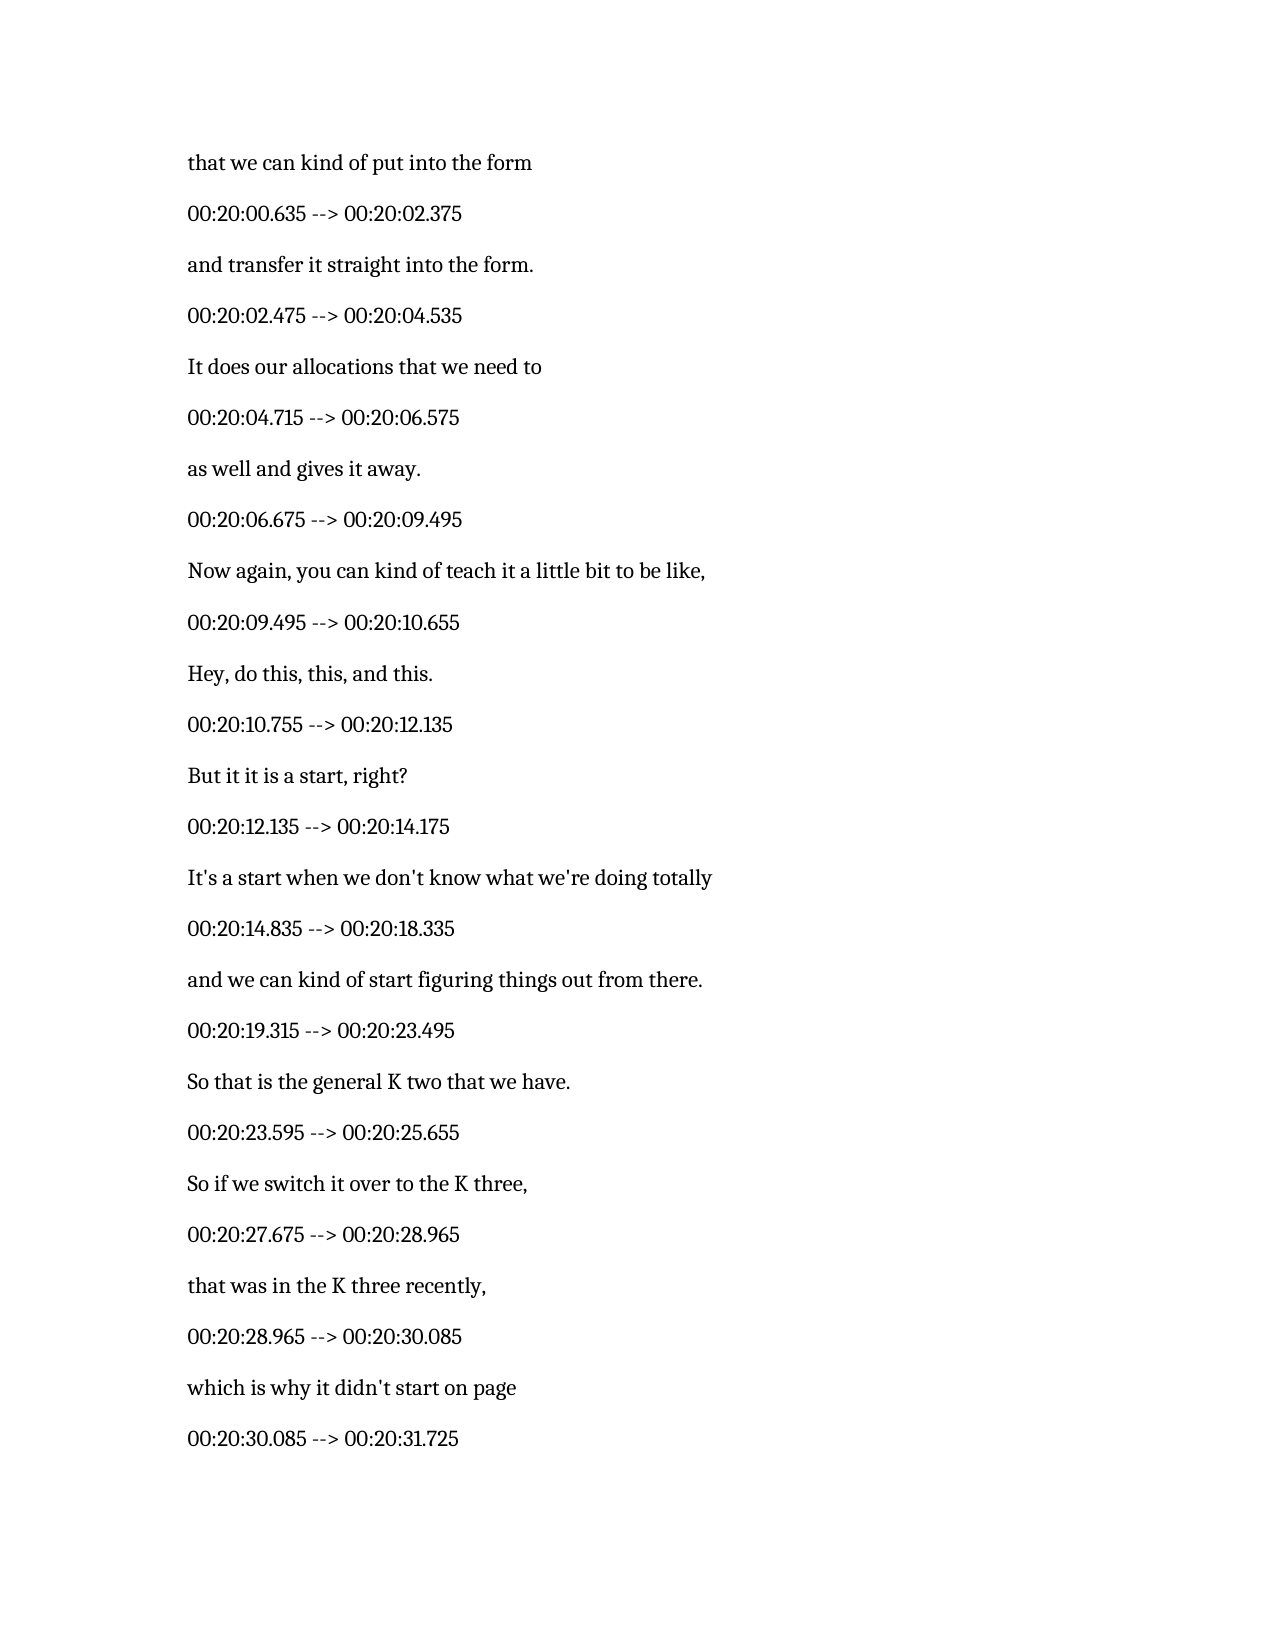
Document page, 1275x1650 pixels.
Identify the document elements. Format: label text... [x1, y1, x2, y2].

text It does our allocations that we need to [187, 354, 1087, 381]
text that was in the K three recently, [187, 1273, 1087, 1299]
text that we can kind of put into the form [187, 150, 1087, 176]
text as well and gives it away. [187, 456, 1087, 483]
text 00:20:02.475 --> 00:20:04.535 [187, 303, 1087, 329]
text and we can kind of start figuring things out from there. [187, 967, 1087, 993]
text 00:20:23.595 --> 00:20:25.655 [187, 1120, 1087, 1146]
text 00:20:27.675 --> 00:20:28.965 [187, 1222, 1087, 1248]
text So that is the general K two that we have. [187, 1069, 1087, 1095]
text 00:20:10.755 --> 00:20:12.135 [187, 711, 1087, 738]
text 00:20:12.135 --> 00:20:14.175 [187, 813, 1087, 840]
text But it it is a start, right? [187, 762, 1087, 789]
text which is why it didn't start on page [187, 1375, 1087, 1401]
text 00:20:14.835 --> 00:20:18.335 [187, 916, 1087, 942]
text 00:20:19.315 --> 00:20:23.495 [187, 1018, 1087, 1044]
text So if we switch it over to the K three, [187, 1171, 1087, 1197]
text 00:20:09.495 --> 00:20:10.655 [187, 609, 1087, 636]
text Now again, you can kind of teach it a little bit to be like, [187, 558, 1087, 585]
text 00:20:30.085 --> 00:20:31.725 [187, 1426, 1087, 1452]
text 00:20:00.635 --> 00:20:02.375 [187, 201, 1087, 227]
text and transfer it straight into the form. [187, 252, 1087, 278]
text Hey, do this, this, and this. [187, 660, 1087, 687]
text 00:20:04.715 --> 00:20:06.575 [187, 405, 1087, 432]
text 00:20:28.965 --> 00:20:30.085 [187, 1324, 1087, 1350]
text It's a start when we don't know what we're doing totally [187, 864, 1087, 891]
text 00:20:06.675 --> 00:20:09.495 [187, 507, 1087, 534]
